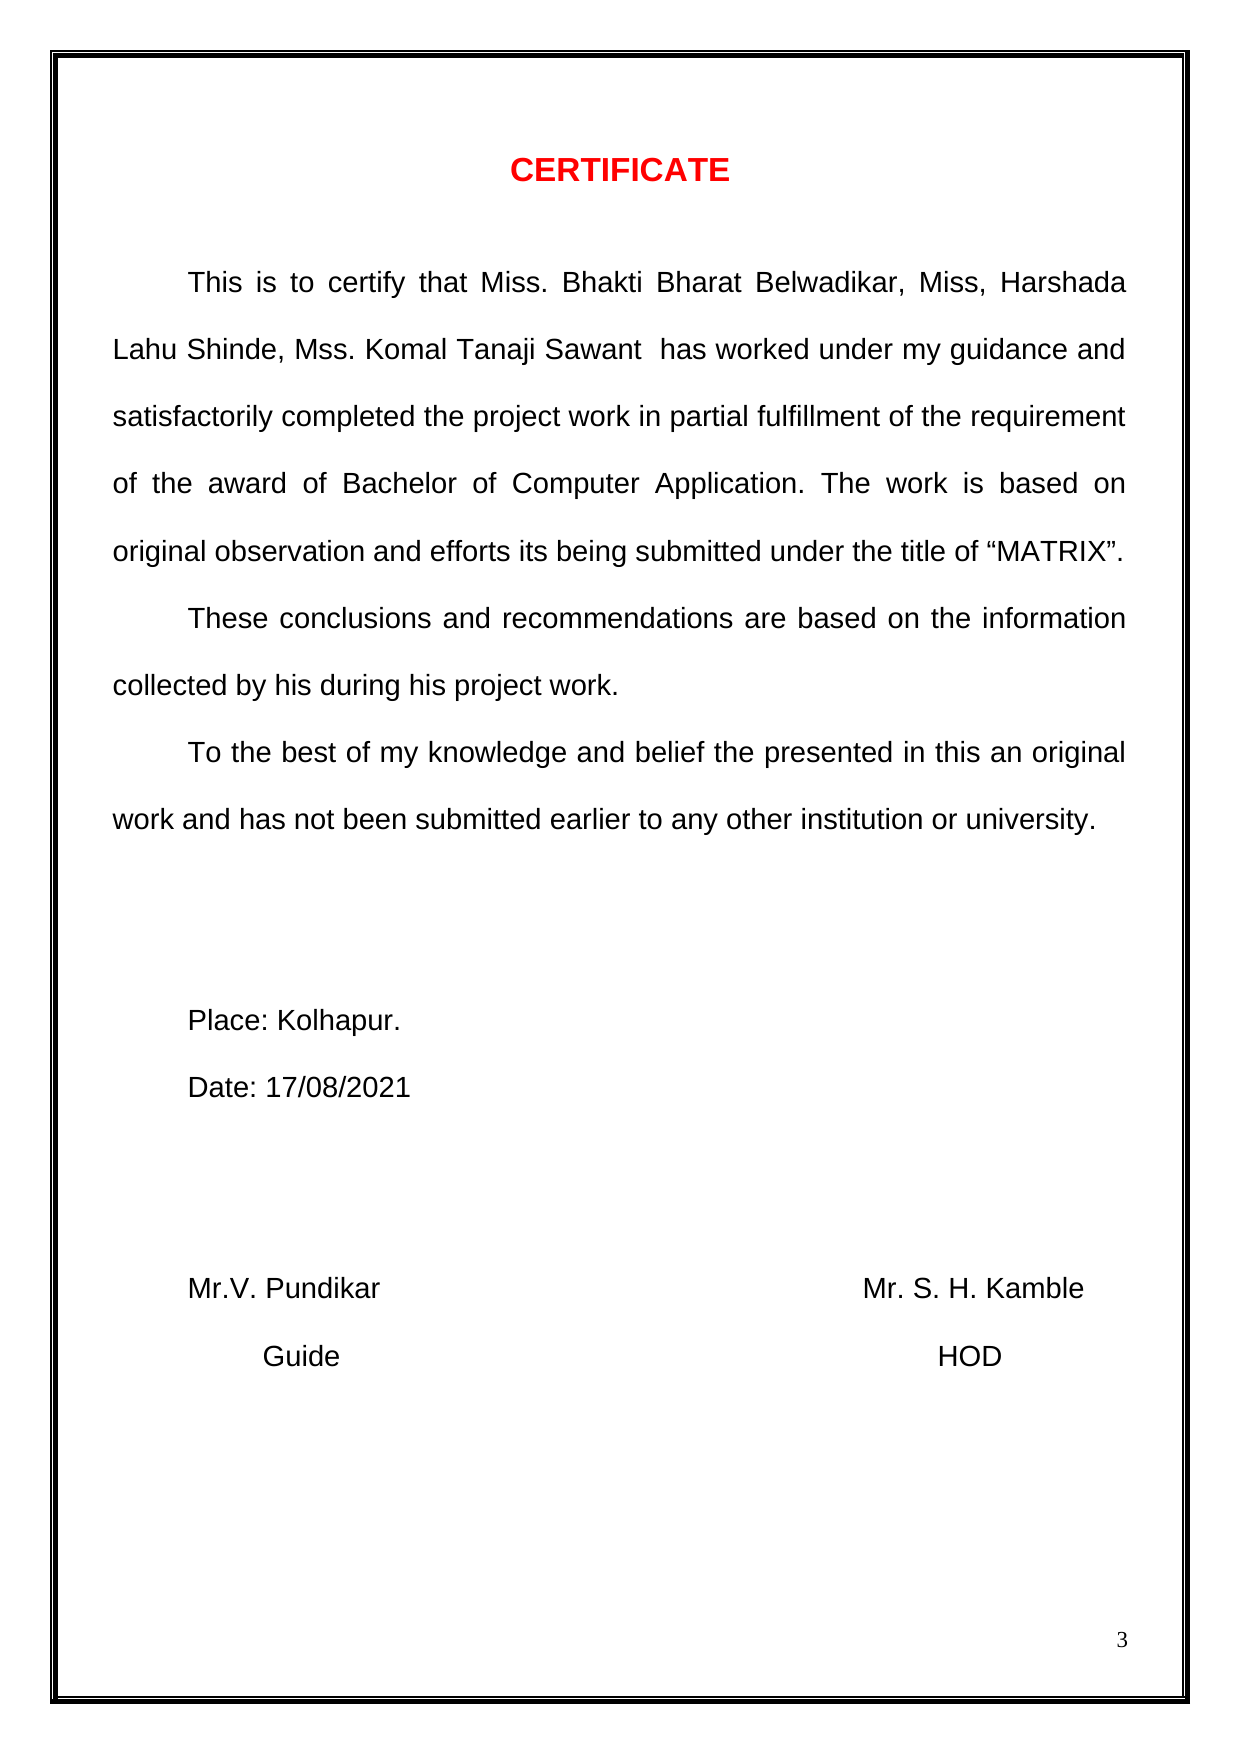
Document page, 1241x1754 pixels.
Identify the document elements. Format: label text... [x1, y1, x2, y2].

text Mr.V. Pundikar Mr. S. H. Kamble [112, 1271, 1128, 1305]
text Date: 17/08/2021 [112, 1070, 1128, 1104]
text Guide HOD [112, 1338, 1128, 1372]
text These conclusions and recommendations are based on the information collected by his during his project work. [112, 601, 1128, 701]
text To the best of my knowledge and belief the presented in this an original work and has not been submitted earlier to any other institution or university. [112, 735, 1128, 835]
text This is to certify that Miss. Bhakti Bharat Belwadikar, Miss, Harshada Lahu Shinde, Mss. Komal Tanaji Sawant has worked under my guidance and satisfactorily completed the project work in partial fulfillment of the requirement of the award of Bachelor of Computer Application. The work is based on original observation and efforts its being submitted under the title of “MATRIX”. [112, 265, 1128, 567]
text Place: Kolhapur. [112, 1003, 1128, 1037]
text CERTIFICATE [112, 150, 1128, 188]
